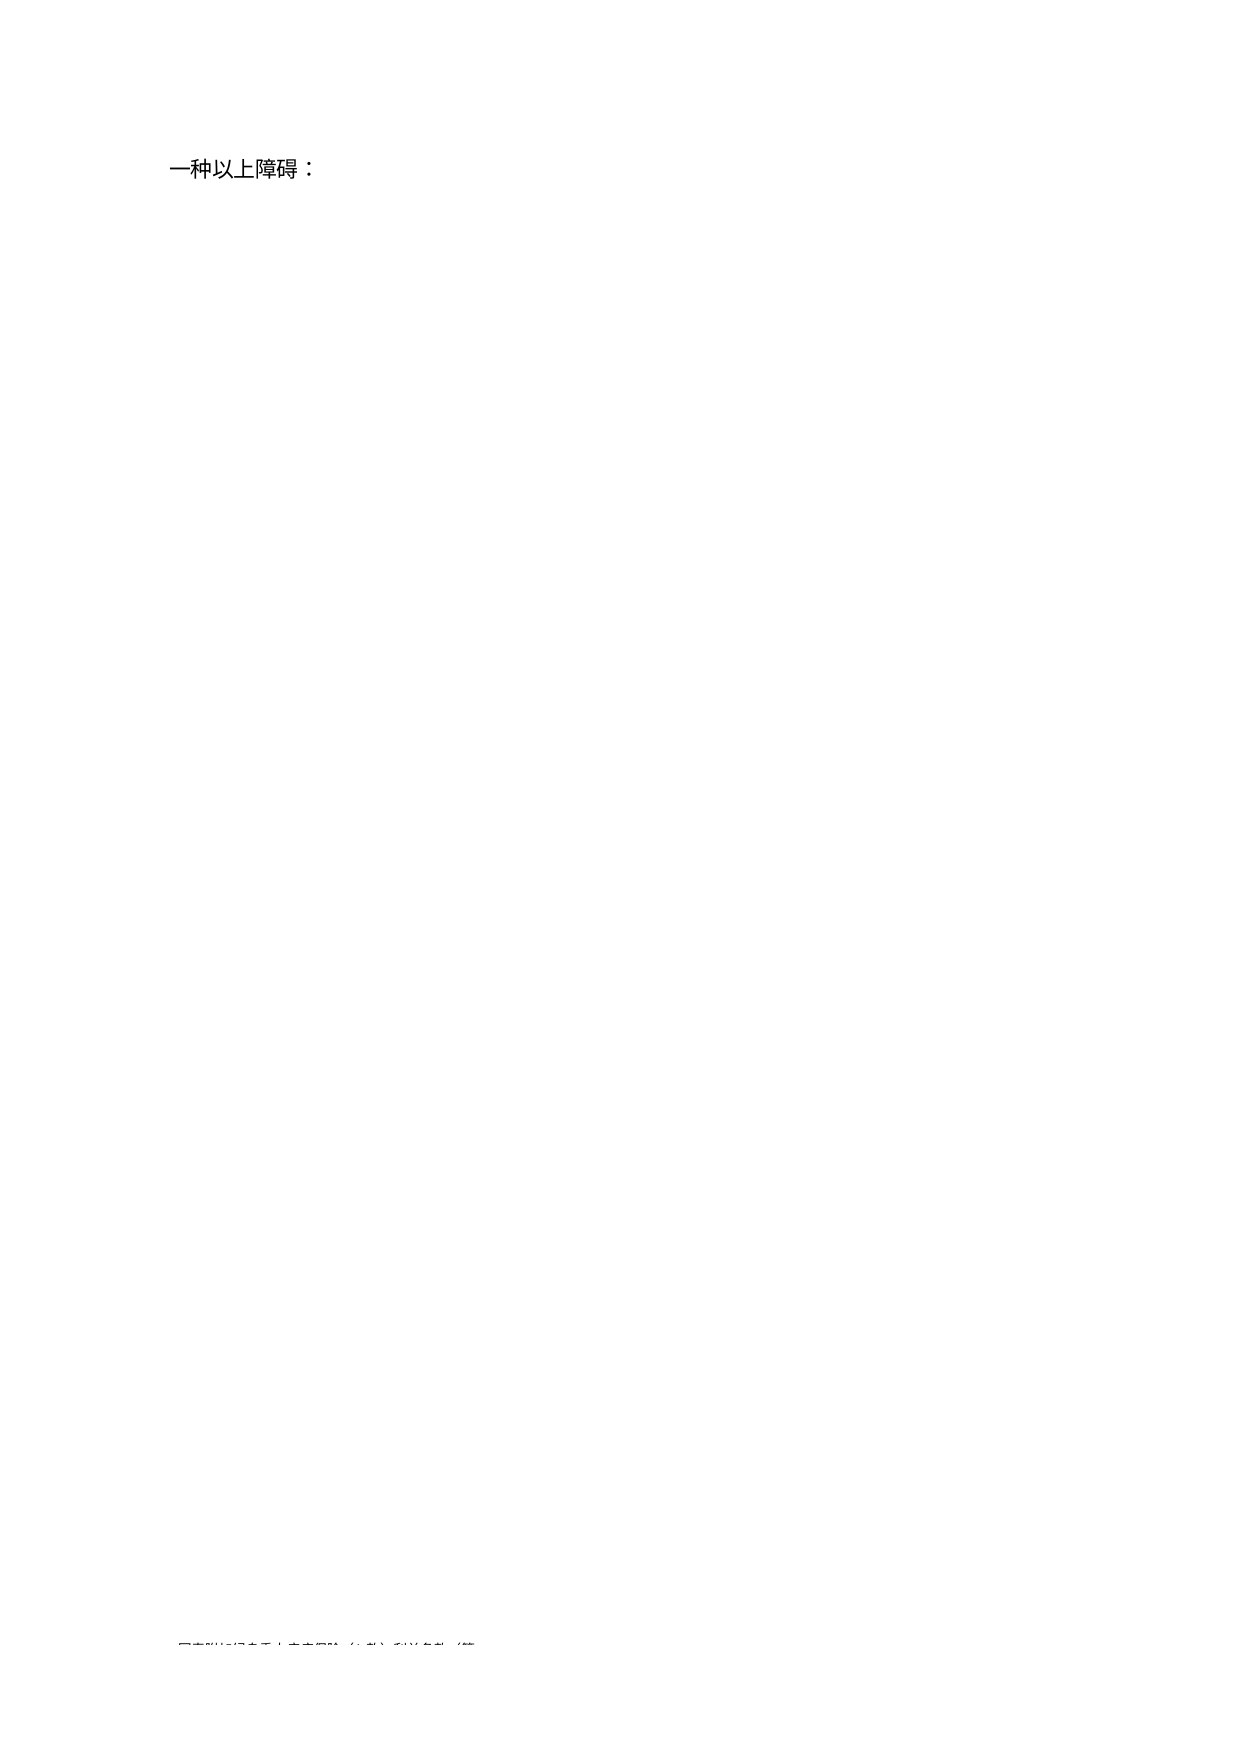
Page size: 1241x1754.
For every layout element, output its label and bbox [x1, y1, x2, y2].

text [169, 154, 1072, 183]
